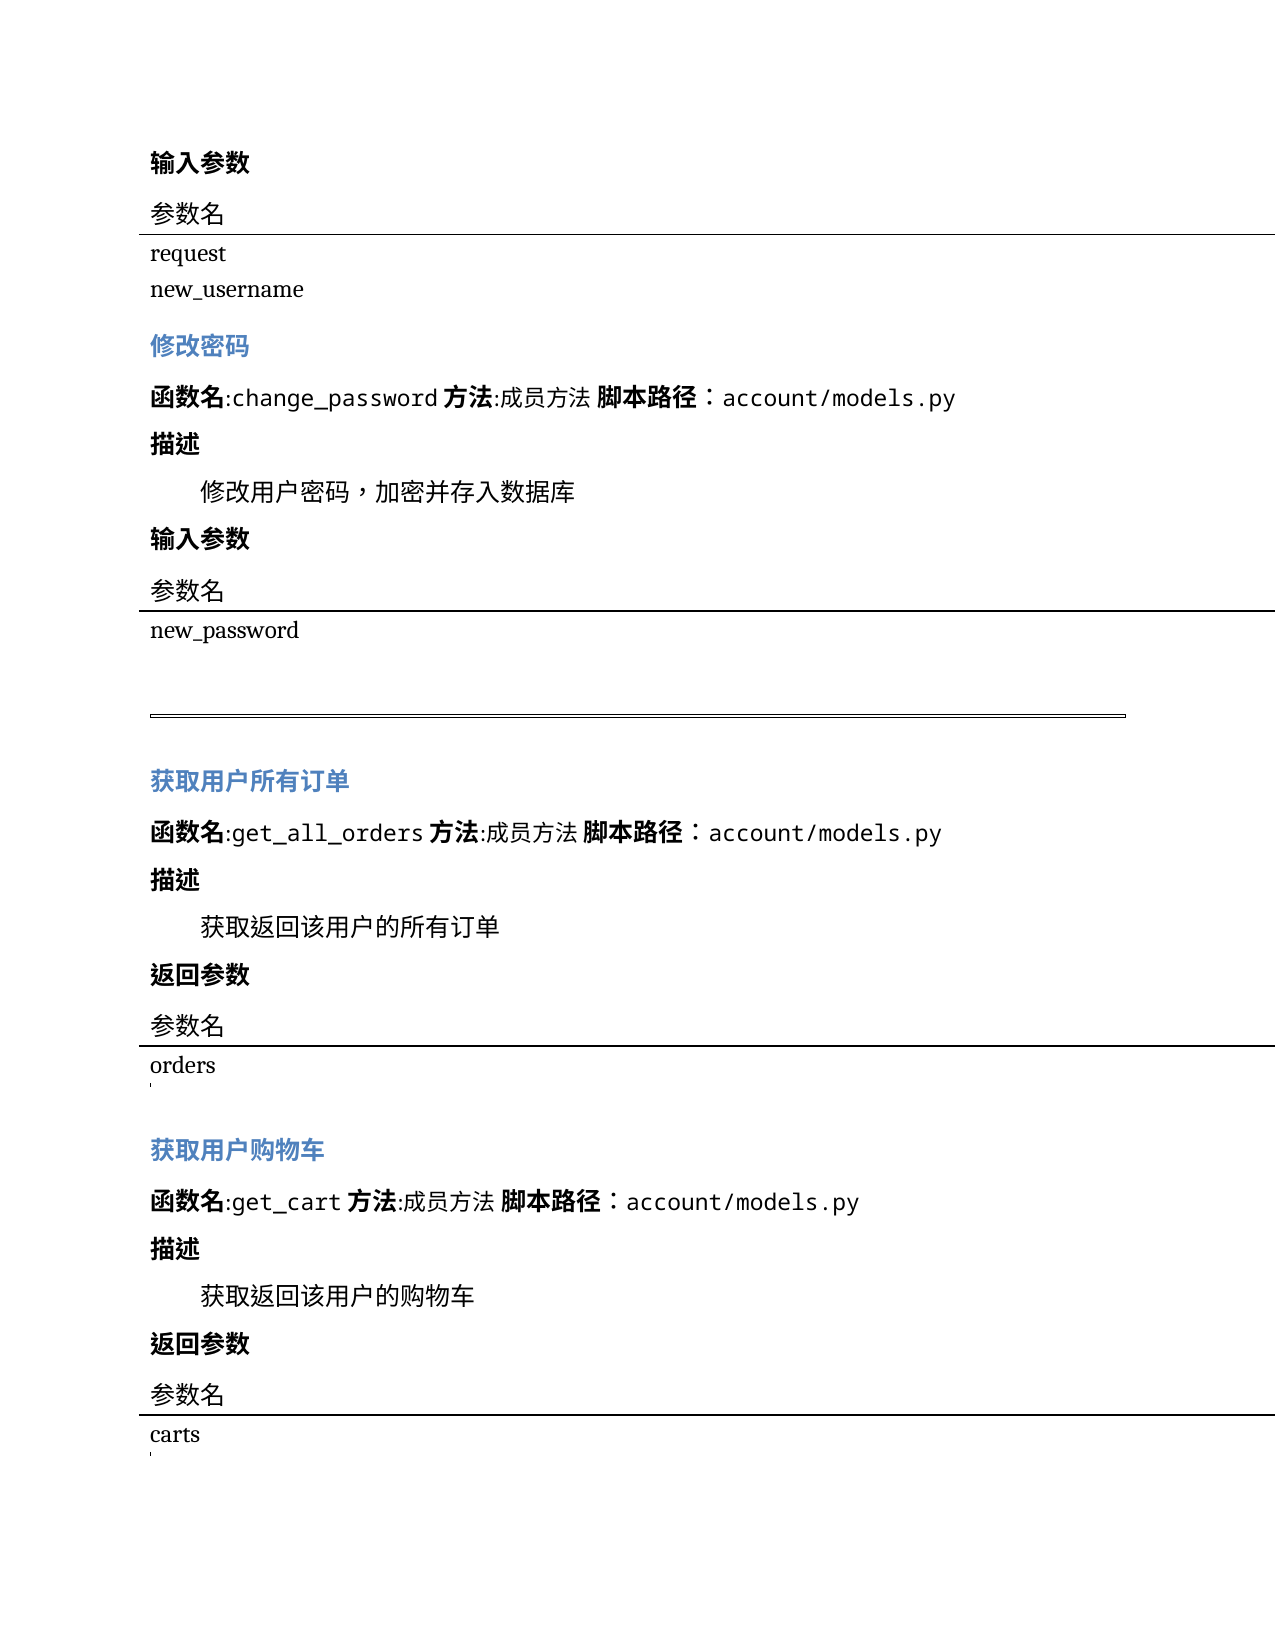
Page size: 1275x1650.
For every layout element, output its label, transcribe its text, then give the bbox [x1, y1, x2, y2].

text 描述 [150, 431, 1125, 460]
text 返回参数 [150, 962, 1125, 990]
text 描述 [150, 1236, 1125, 1264]
table_header 参数名 [139, 1378, 1275, 1414]
text 修改用户密码，加密并存入数据库 [200, 479, 1075, 508]
table_cell orders [139, 1047, 1275, 1083]
subtitle 修改密码 [150, 329, 1125, 363]
text 获取返回该用户的购物车 [200, 1283, 1075, 1312]
table_cell new_username [139, 272, 1275, 308]
table_header 参数名 [139, 198, 1275, 234]
text 函数名:get_all_orders 方法:成员方法 脚本路径：account/models.py [150, 817, 1125, 848]
subtitle 获取用户所有订单 [150, 764, 1125, 798]
text 输入参数 [150, 150, 1125, 179]
subtitle 获取用户购物车 [150, 1133, 1125, 1167]
text 函数名:get_cart 方法:成员方法 脚本路径：account/models.py [150, 1186, 1125, 1217]
table_cell request [139, 235, 1275, 272]
table_cell carts [139, 1416, 1275, 1452]
text 返回参数 [150, 1331, 1125, 1359]
text 描述 [150, 867, 1125, 895]
table_cell new_password [139, 612, 1275, 648]
text 获取返回该用户的所有订单 [200, 914, 1075, 943]
text 输入参数 [150, 526, 1125, 555]
text 函数名:change_password 方法:成员方法 脚本路径：account/models.py [150, 381, 1125, 413]
table_header 参数名 [139, 1009, 1275, 1045]
table_header 参数名 [139, 574, 1275, 610]
